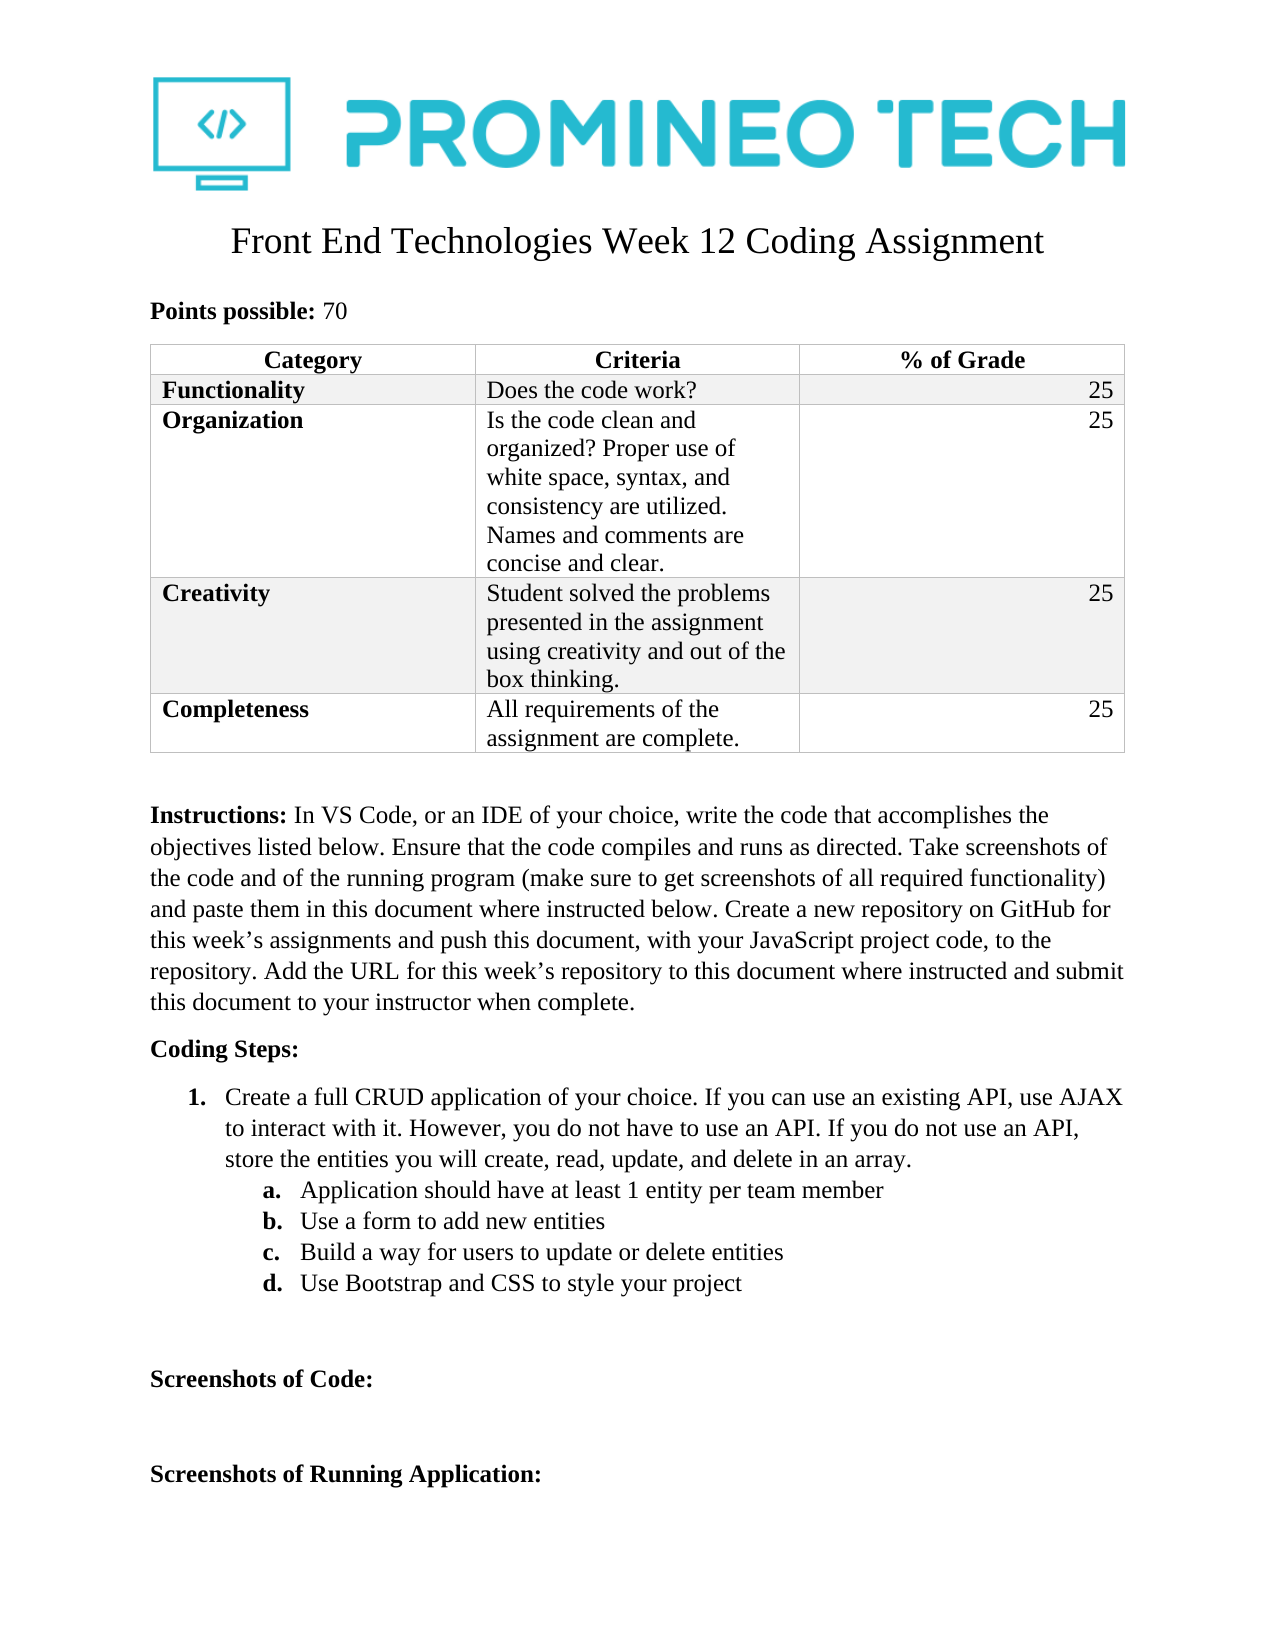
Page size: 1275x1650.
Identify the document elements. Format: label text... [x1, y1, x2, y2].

table_cell Creativity [151, 578, 475, 693]
table_cell All requirements of the assignment are complete. [476, 694, 799, 752]
table_cell Functionality [151, 375, 475, 404]
table_header Criteria [476, 345, 799, 374]
subtitle Front End Technologies Week 12 Coding Assignment [150, 219, 1125, 262]
table_cell Does the code work? [476, 375, 799, 404]
text Instructions: In VS Code, or an IDE of your choice, write the code that accomplishes the objectives listed below. Ensure that the code compiles and runs as directed. Take screenshots of the code and of the running program (make sure to get screenshots of all required functionality) and paste them in this document where instructed below. Create a new repository on GitHub for this week’s assignments and push this document, with your JavaScript project code, to the repository. Add the URL for this week’s repository to this document where instructed and submit this document to your instructor when complete. [150, 801, 1125, 1016]
table_cell 25 [800, 375, 1124, 404]
text Points possible: 70 [150, 265, 1125, 325]
text Coding Steps: [150, 1034, 1125, 1063]
text Screenshots of Running Application: [150, 1459, 1125, 1488]
list Create a full CRUD application of your choice. If you can use an existing API, use AJAX to interact with it. However, you do not have to use an API. If you do not use an API, store the entities you will create, read, update, and delete in an array. [187, 1082, 1125, 1173]
list Use a form to add new entities [262, 1206, 1125, 1235]
list Use Bootstrap and CSS to style your project [262, 1268, 1125, 1297]
picture [150, 75, 1125, 194]
table_cell Completeness [151, 694, 475, 752]
table_cell 25 [800, 405, 1124, 577]
table_cell 25 [800, 694, 1124, 752]
table_cell Is the code clean and organized? Proper use of white space, syntax, and consistency are utilized. Names and comments are concise and clear. [476, 405, 799, 577]
list Application should have at least 1 entity per team member [262, 1175, 1125, 1204]
table_cell Student solved the problems presented in the assignment using creativity and out of the box thinking. [476, 578, 799, 693]
list Build a way for users to update or delete entities [262, 1237, 1125, 1266]
text Screenshots of Code: [150, 1364, 1125, 1393]
table_header % of Grade [800, 345, 1124, 374]
table_cell 25 [800, 578, 1124, 693]
table_cell Organization [151, 405, 475, 577]
table_header Category [151, 345, 475, 374]
